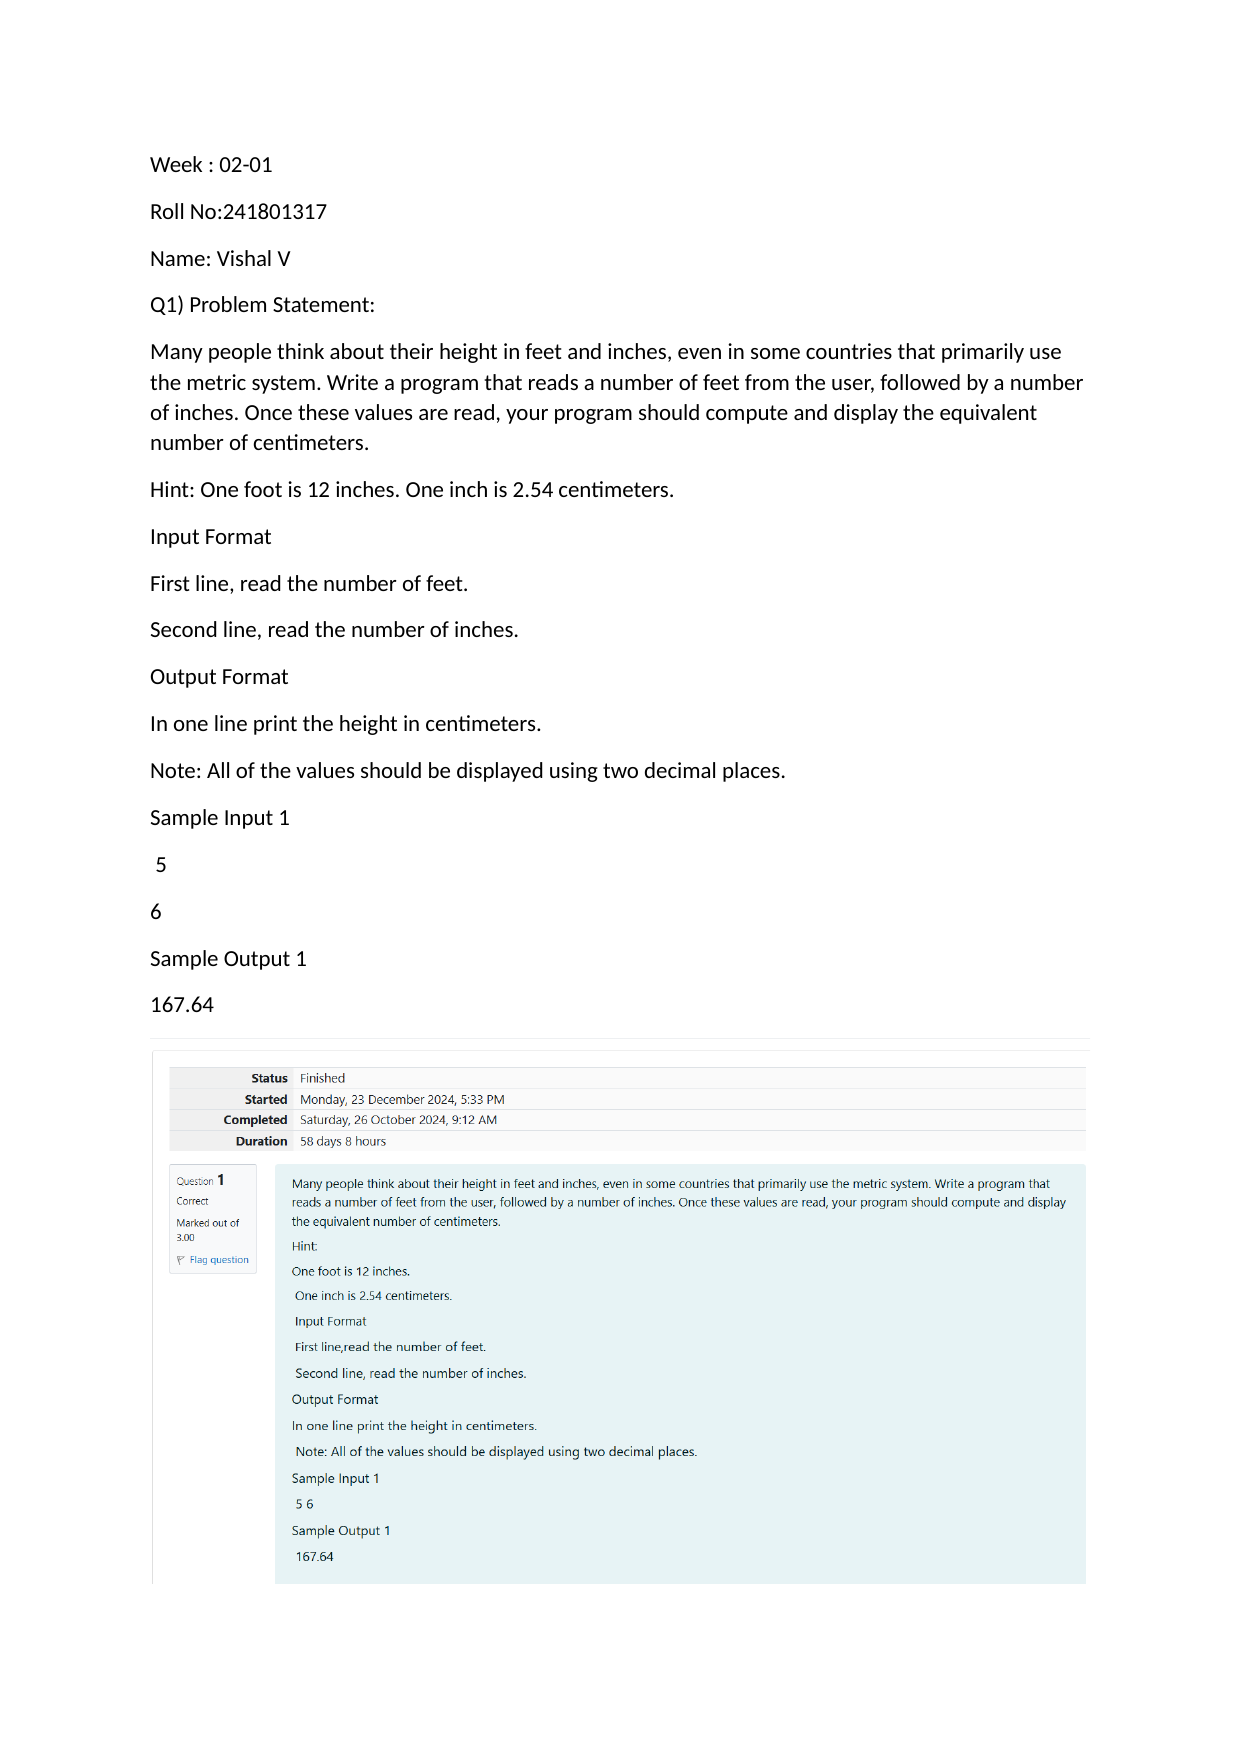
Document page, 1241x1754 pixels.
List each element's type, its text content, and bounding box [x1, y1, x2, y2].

text Sample Input 1 [150, 803, 1090, 831]
text In one line print the height in centimeters. [150, 709, 1090, 737]
text Name: Vishal V [150, 244, 1090, 272]
text Sample Output 1 [150, 944, 1090, 972]
text Output Format [150, 662, 1090, 691]
text Roll No:241801317 [150, 197, 1090, 225]
text First line, read the number of feet. [150, 569, 1090, 597]
text 167.64 [150, 991, 1090, 1019]
text Q1) Problem Statement: [150, 291, 1090, 319]
text 5 [150, 850, 1090, 878]
text Week : 02-01 [150, 150, 1090, 178]
text Many people think about their height in feet and inches, even in some countries that primarily use the metric system. Write a program that reads a number of feet from the user, followed by a number of inches. Once these values are read, your program should compute and display the equivalent number of centimeters. [150, 337, 1090, 456]
text Input Format [150, 522, 1090, 550]
text Hint: One foot is 12 inches. One inch is 2.54 centimeters. [150, 475, 1090, 503]
text Second line, read the number of inches. [150, 616, 1090, 644]
text Note: All of the values should be displayed using two decimal places. [150, 756, 1090, 784]
picture [150, 1037, 1091, 1584]
text 6 [150, 897, 1090, 925]
